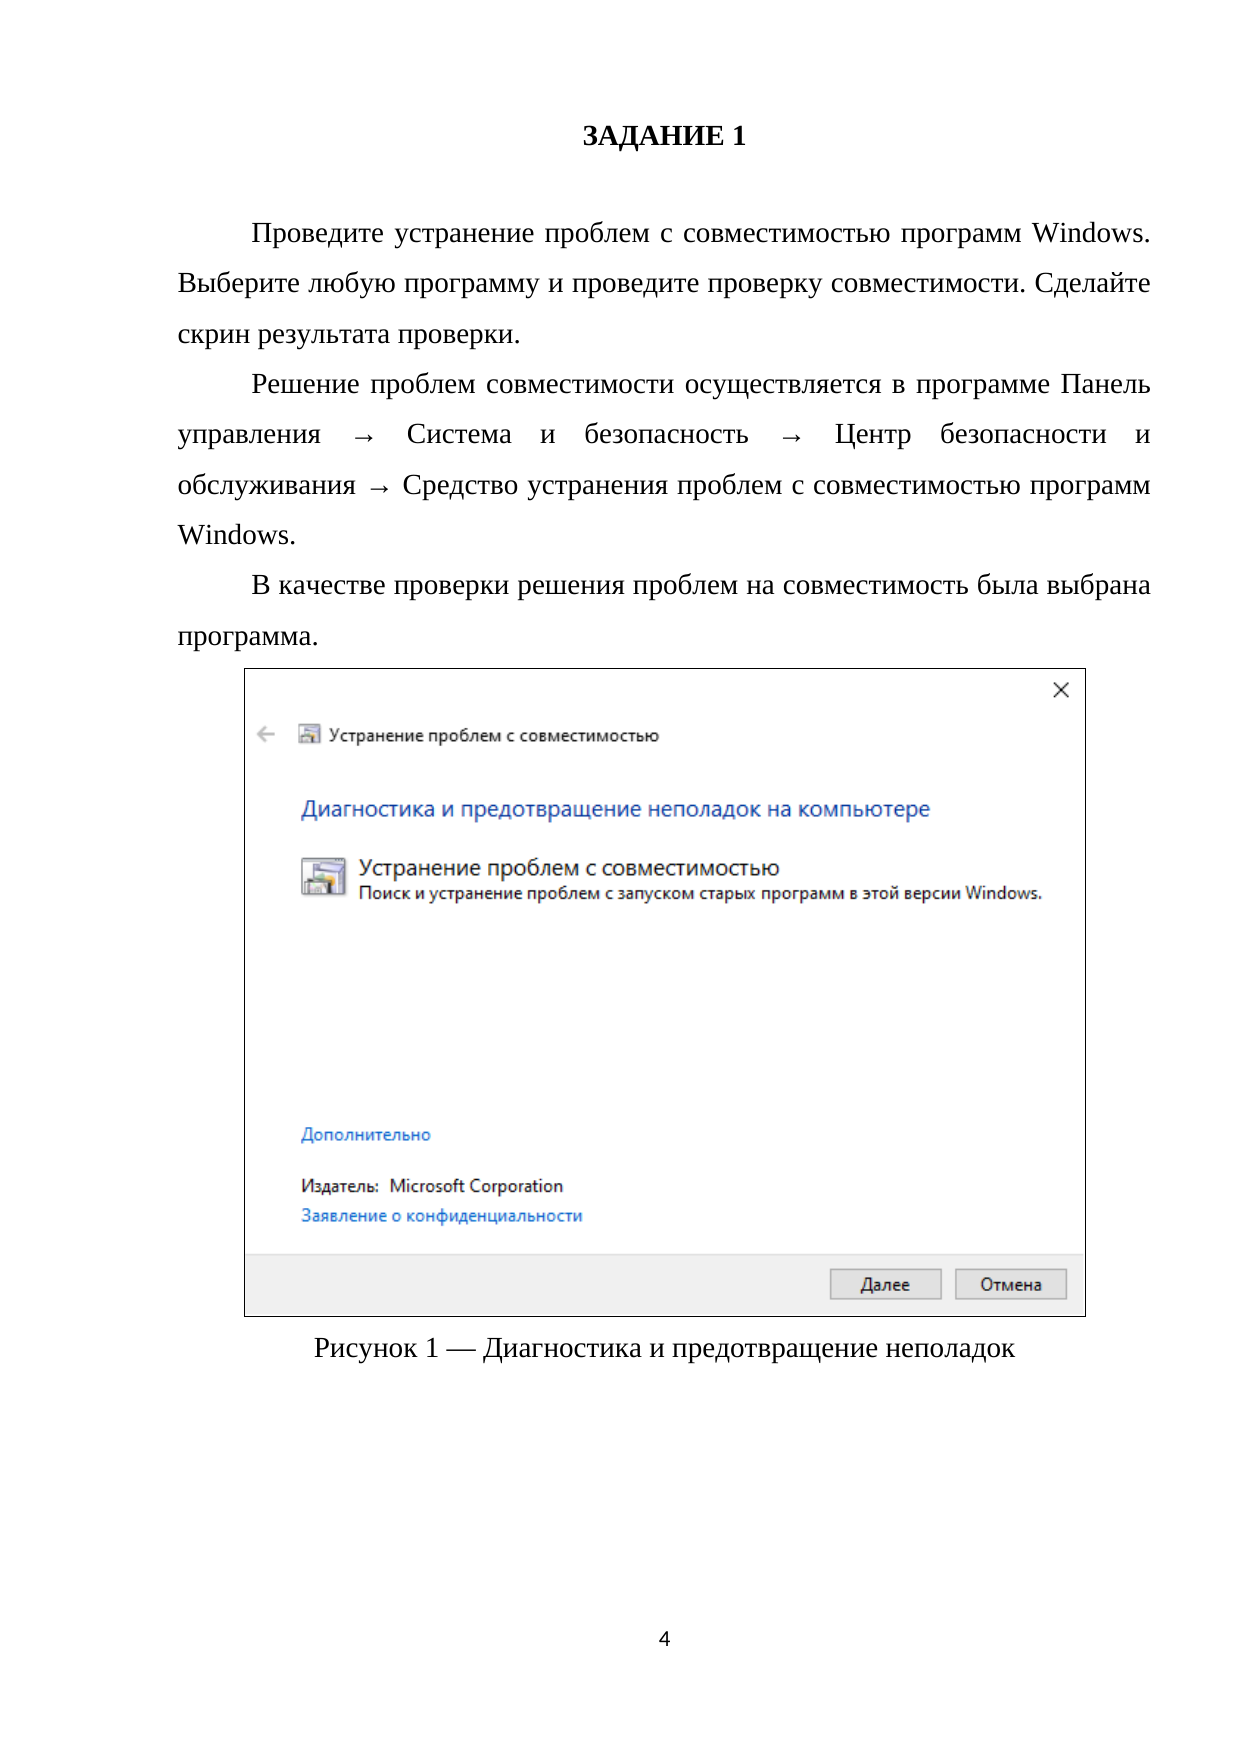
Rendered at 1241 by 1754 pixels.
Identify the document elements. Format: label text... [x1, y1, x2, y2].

picture [245, 669, 1085, 1316]
text Проведите устранение проблем с совместимостью программ Windows. Выберите любую программу и проведите проверку совместимости. Сделайте скрин результата проверки. [177, 215, 1152, 349]
text Рисунок 1 — Диагностика и предотвращение неполадок [177, 1331, 1152, 1364]
text Решение проблем совместимости осуществляется в программе Панель управления → Система и безопасность → Центр безопасности и обслуживания → Средство устранения проблем с совместимостью программ Windows. [177, 366, 1152, 551]
text В качестве проверки решения проблем на совместимость была выбрана программа. [177, 567, 1152, 651]
subtitle ЗАДАНИЕ 1 [177, 118, 1152, 152]
